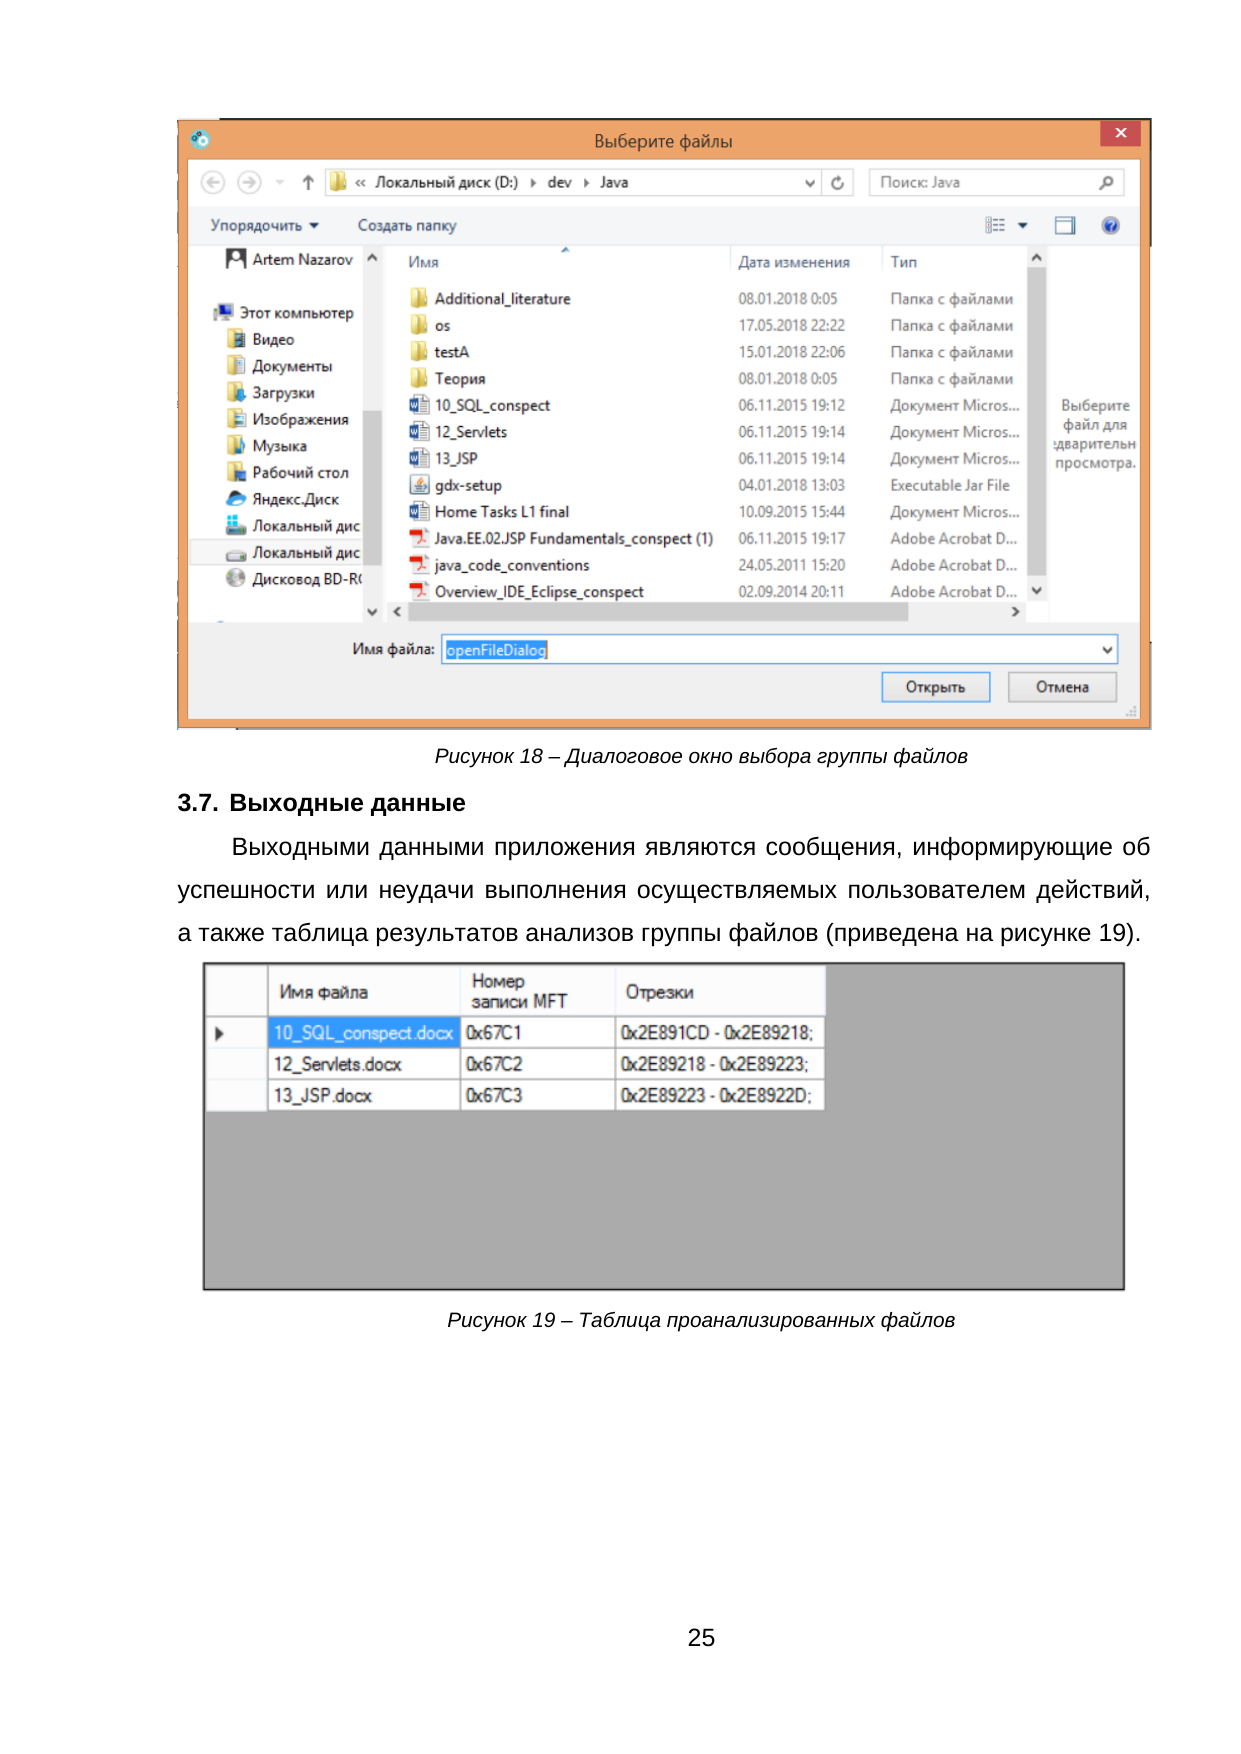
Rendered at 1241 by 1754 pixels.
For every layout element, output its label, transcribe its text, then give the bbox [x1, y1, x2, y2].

picture [200, 961, 1129, 1294]
subtitle Выходные данные [177, 788, 1152, 817]
text Рисунок 18 – Диалоговое окно выбора группы файлов [177, 744, 1152, 768]
picture [177, 118, 1152, 730]
text Выходными данными приложения являются сообщения, информирующие об успешности или неудачи выполнения осуществляемых пользователем действий, а также таблица результатов анализов группы файлов (приведена на рисунке 19). [177, 832, 1152, 947]
text Рисунок 19 – Таблица проанализированных файлов [177, 1308, 1152, 1332]
